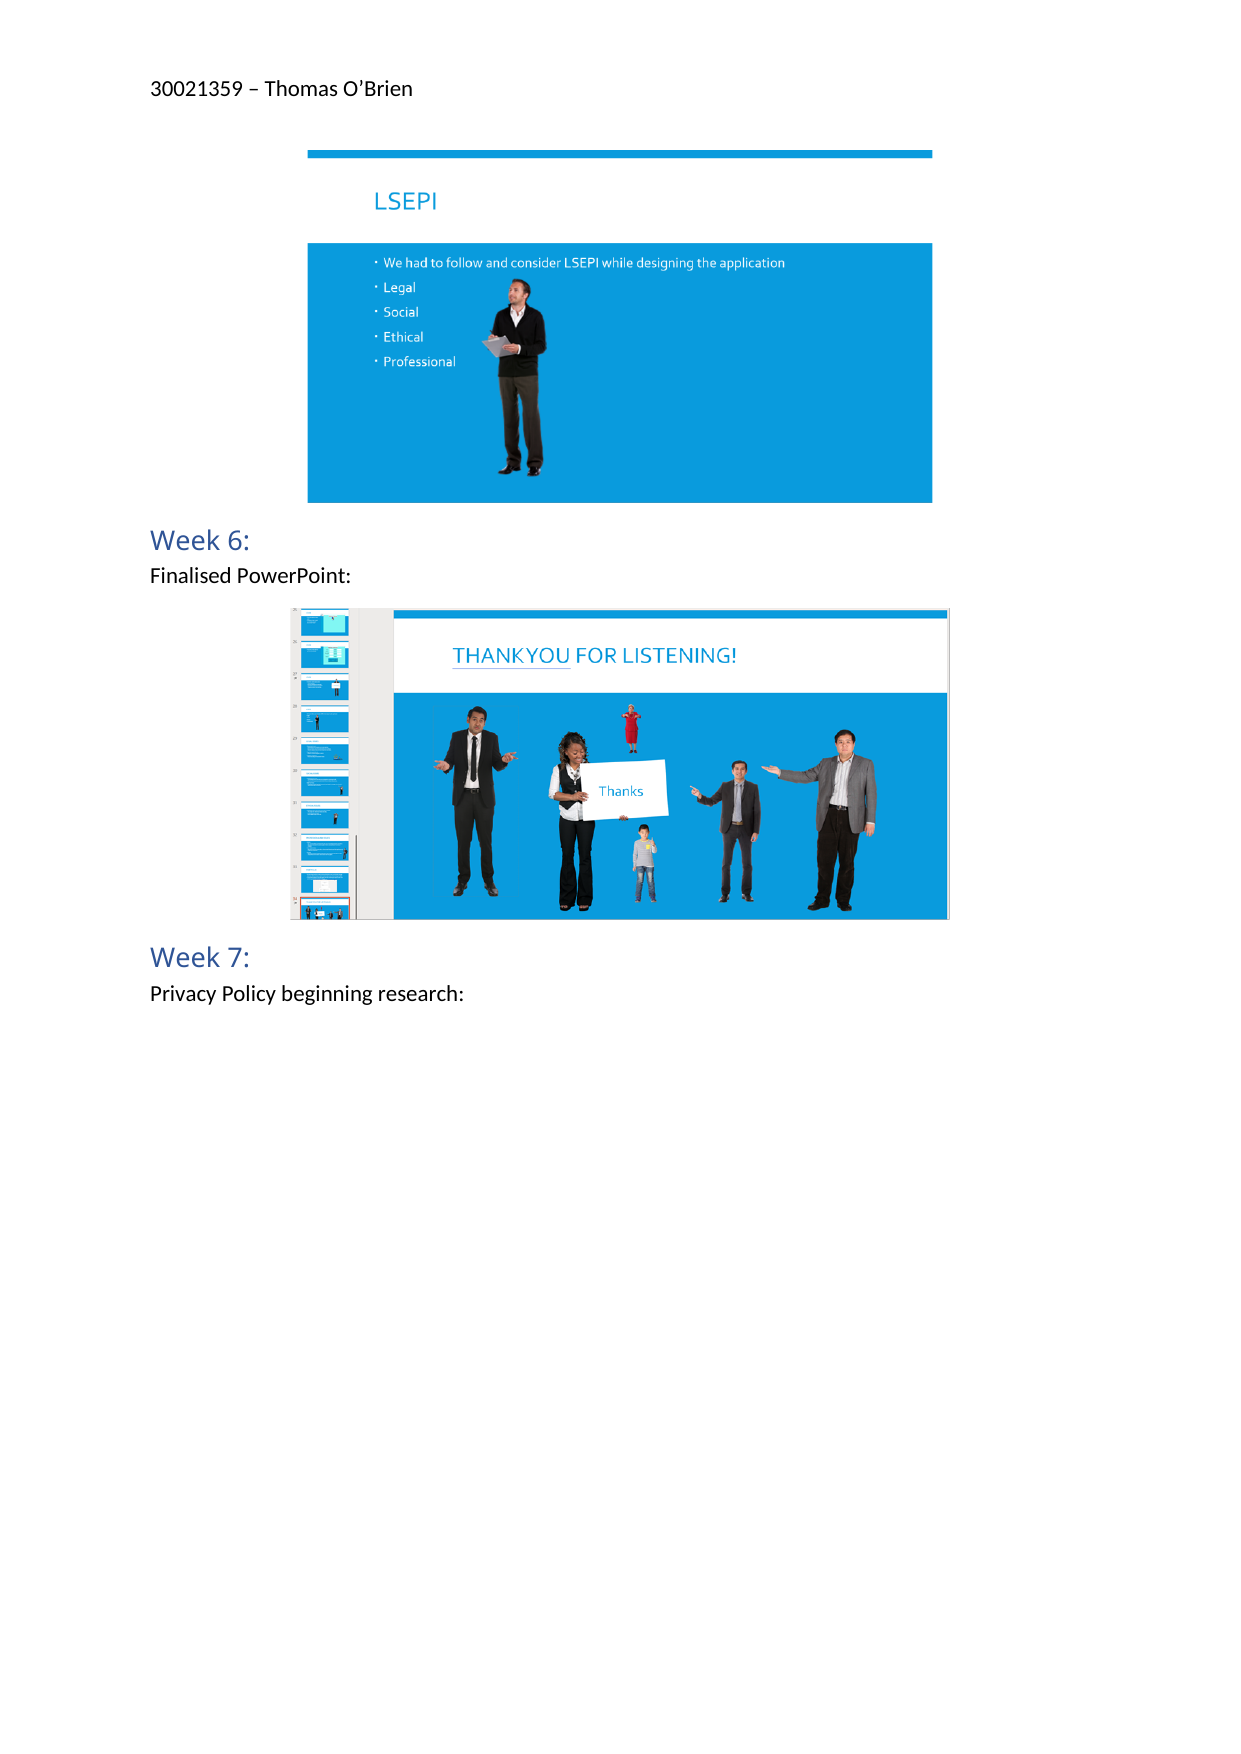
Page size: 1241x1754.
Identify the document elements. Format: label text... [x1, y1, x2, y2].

picture [692, 761, 760, 902]
picture [290, 608, 950, 920]
picture [307, 159, 933, 243]
picture [483, 279, 546, 476]
subtitle Week 6: [150, 521, 1090, 558]
subtitle Week 7: [150, 939, 1090, 976]
picture [315, 910, 324, 917]
picture [549, 733, 668, 910]
picture [622, 705, 640, 747]
picture [434, 707, 515, 896]
text Finalised PowerPoint: [150, 561, 1090, 589]
picture [763, 730, 876, 910]
text Privacy Policy beginning research: [150, 979, 1090, 1007]
picture [337, 912, 342, 920]
picture [633, 825, 656, 902]
